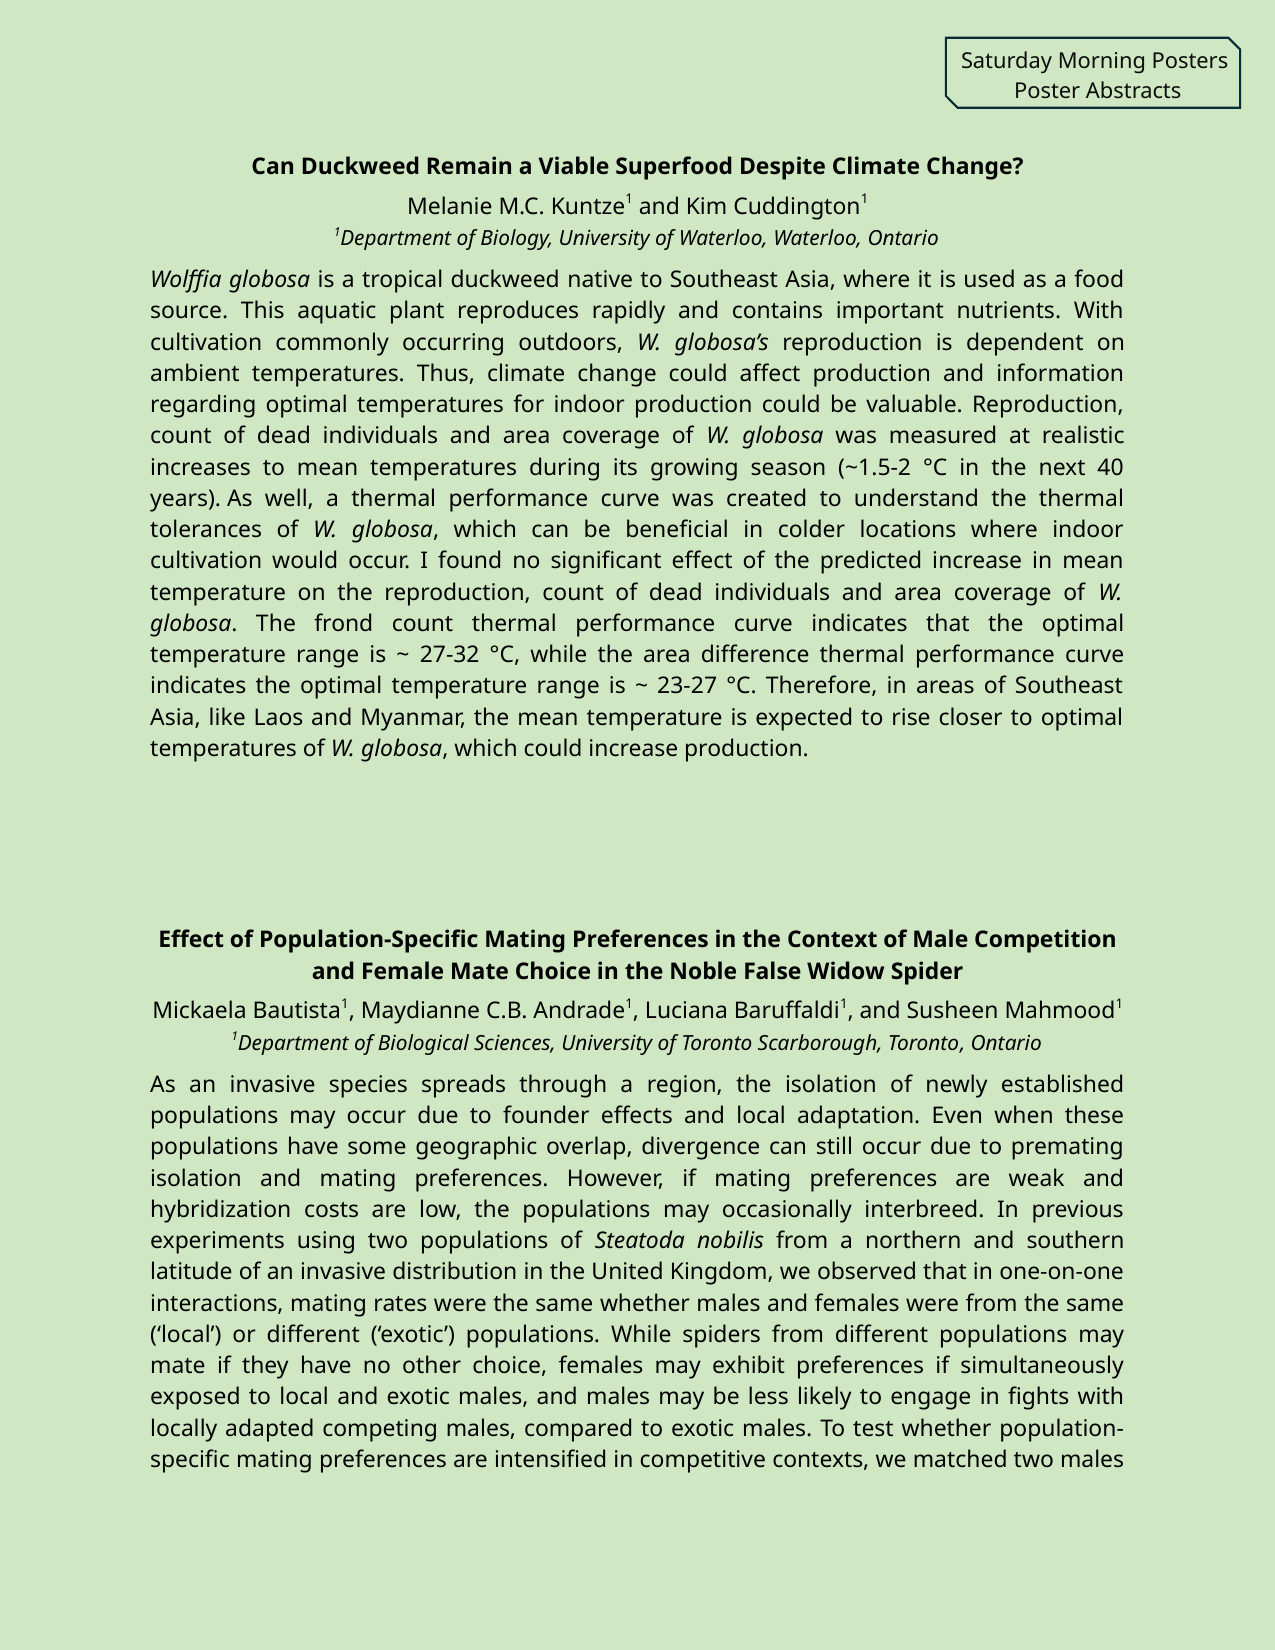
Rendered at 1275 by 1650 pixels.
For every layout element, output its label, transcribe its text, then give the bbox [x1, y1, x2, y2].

list Melanie M.C. Kuntze1 and Kim Cuddington1 [150, 189, 1125, 221]
title Can Duckweed Remain a Viable Superfood Despite Climate Change? [150, 150, 1125, 181]
text 1Department of Biological Sciences, University of Toronto Scarborough, Toronto, Ontario [150, 1030, 1125, 1055]
text 1Department of Biology, University of Waterloo, Waterloo, Ontario [150, 225, 1125, 251]
title Effect of Population-Specific Mating Preferences in the Context of Male Competition and Female Mate Choice in the Noble False Widow Spider [150, 923, 1125, 986]
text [150, 1068, 1125, 1474]
text Wolffia globosa is a tropical duckweed native to Southeast Asia, where it is used as a food source. This aquatic plant reproduces rapidly and contains important nutrients. With cultivation commonly occurring outdoors, W. globosa’s reproduction is dependent on ambient temperatures. Thus, climate change could affect production and information regarding optimal temperatures for indoor production could be valuable. Reproduction, count of dead individuals and area coverage of W. globosa was measured at realistic increases to mean temperatures during its growing season (~1.5-2 °C in the next 40 years). As well, a thermal performance curve was created to understand the thermal tolerances of W. globosa, which can be beneficial in colder locations where indoor cultivation would occur. I found no significant effect of the predicted increase in mean temperature on the reproduction, count of dead individuals and area coverage of W. globosa. The frond count thermal performance curve indicates that the optimal temperature range is ~ 27-32 °C, while the area difference thermal performance curve indicates the optimal temperature range is ~ 23-27 °C. Therefore, in areas of Southeast Asia, like Laos and Myanmar, the mean temperature is expected to rise closer to optimal temperatures of W. globosa, which could increase production. [150, 263, 1125, 763]
list Mickaela Bautista1, Maydianne C.B. Andrade1, Luciana Baruffaldi1, and Susheen Mahmood1 [150, 994, 1125, 1026]
